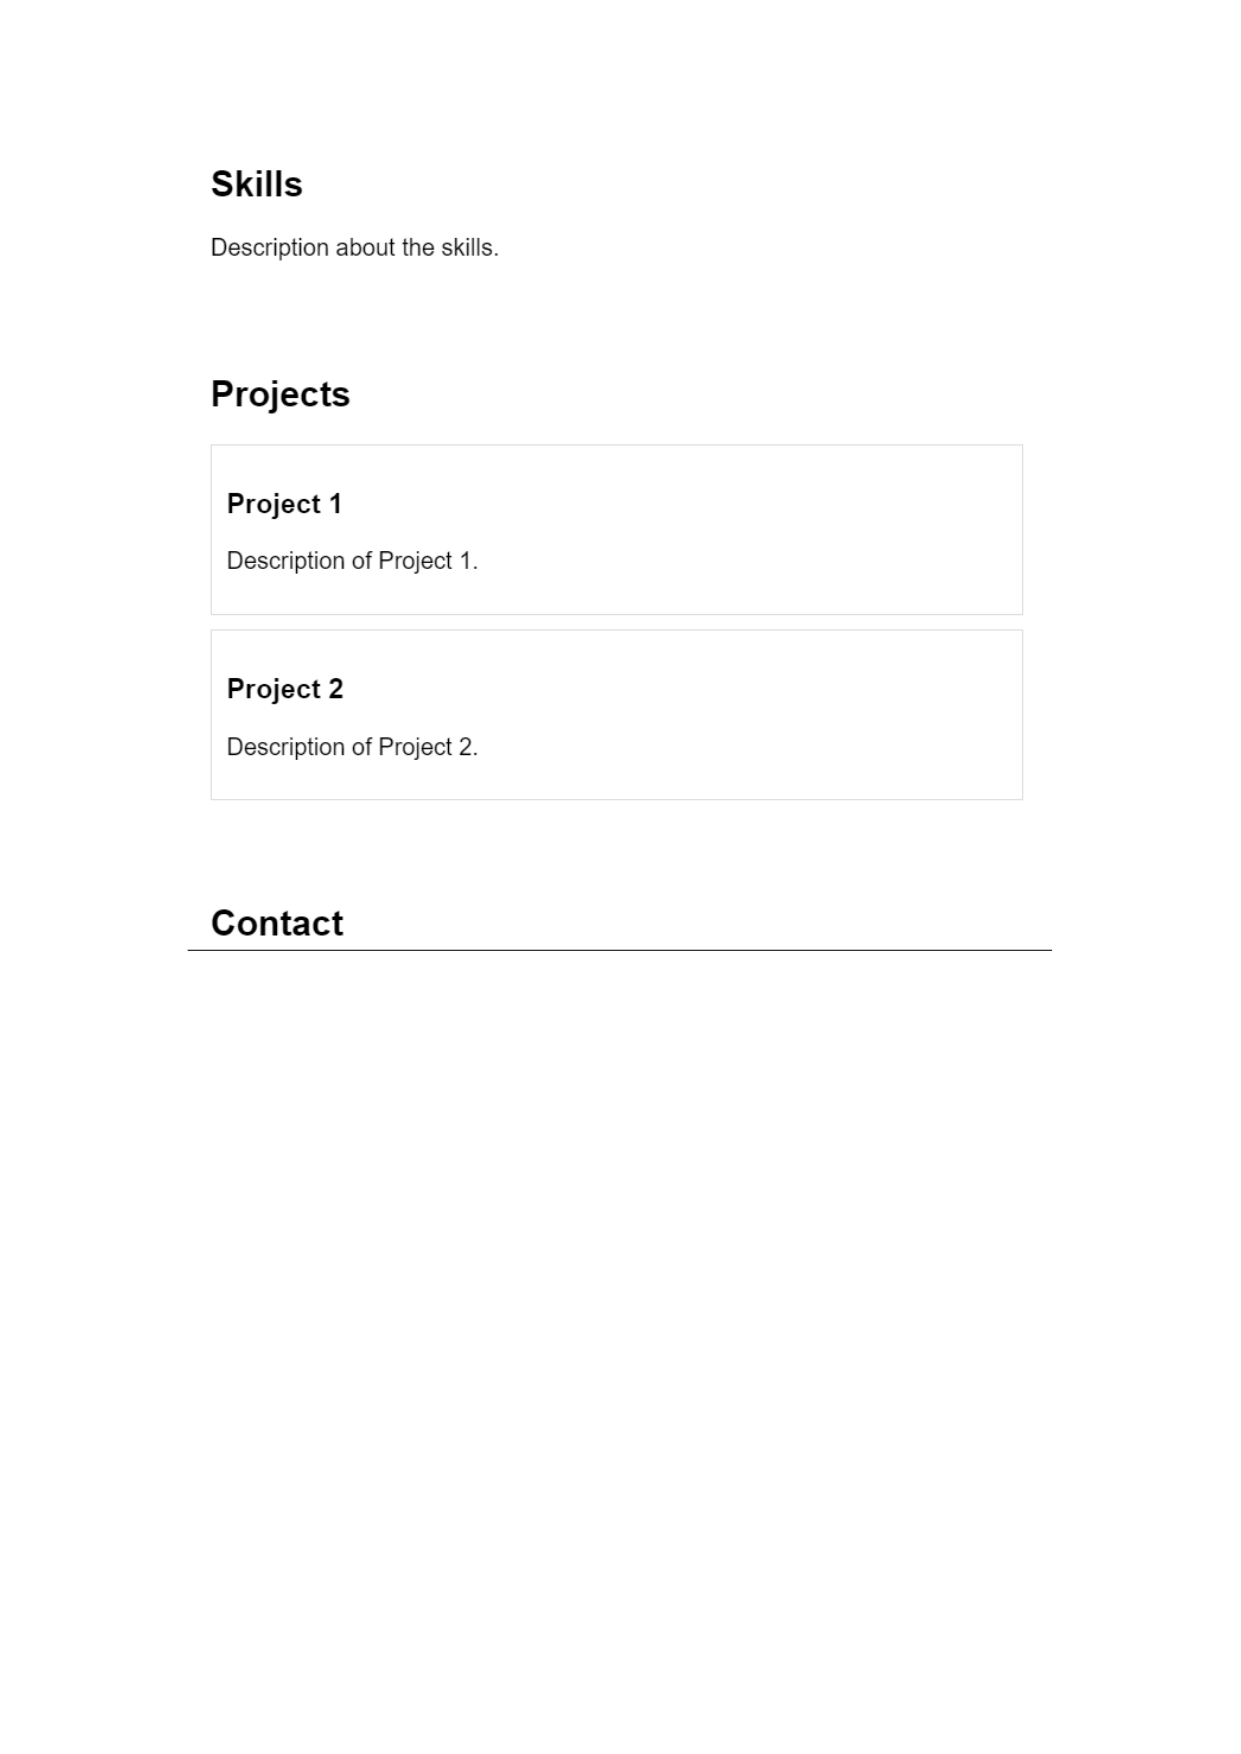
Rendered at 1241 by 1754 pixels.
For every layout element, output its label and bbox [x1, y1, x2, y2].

picture [187, 150, 1053, 951]
